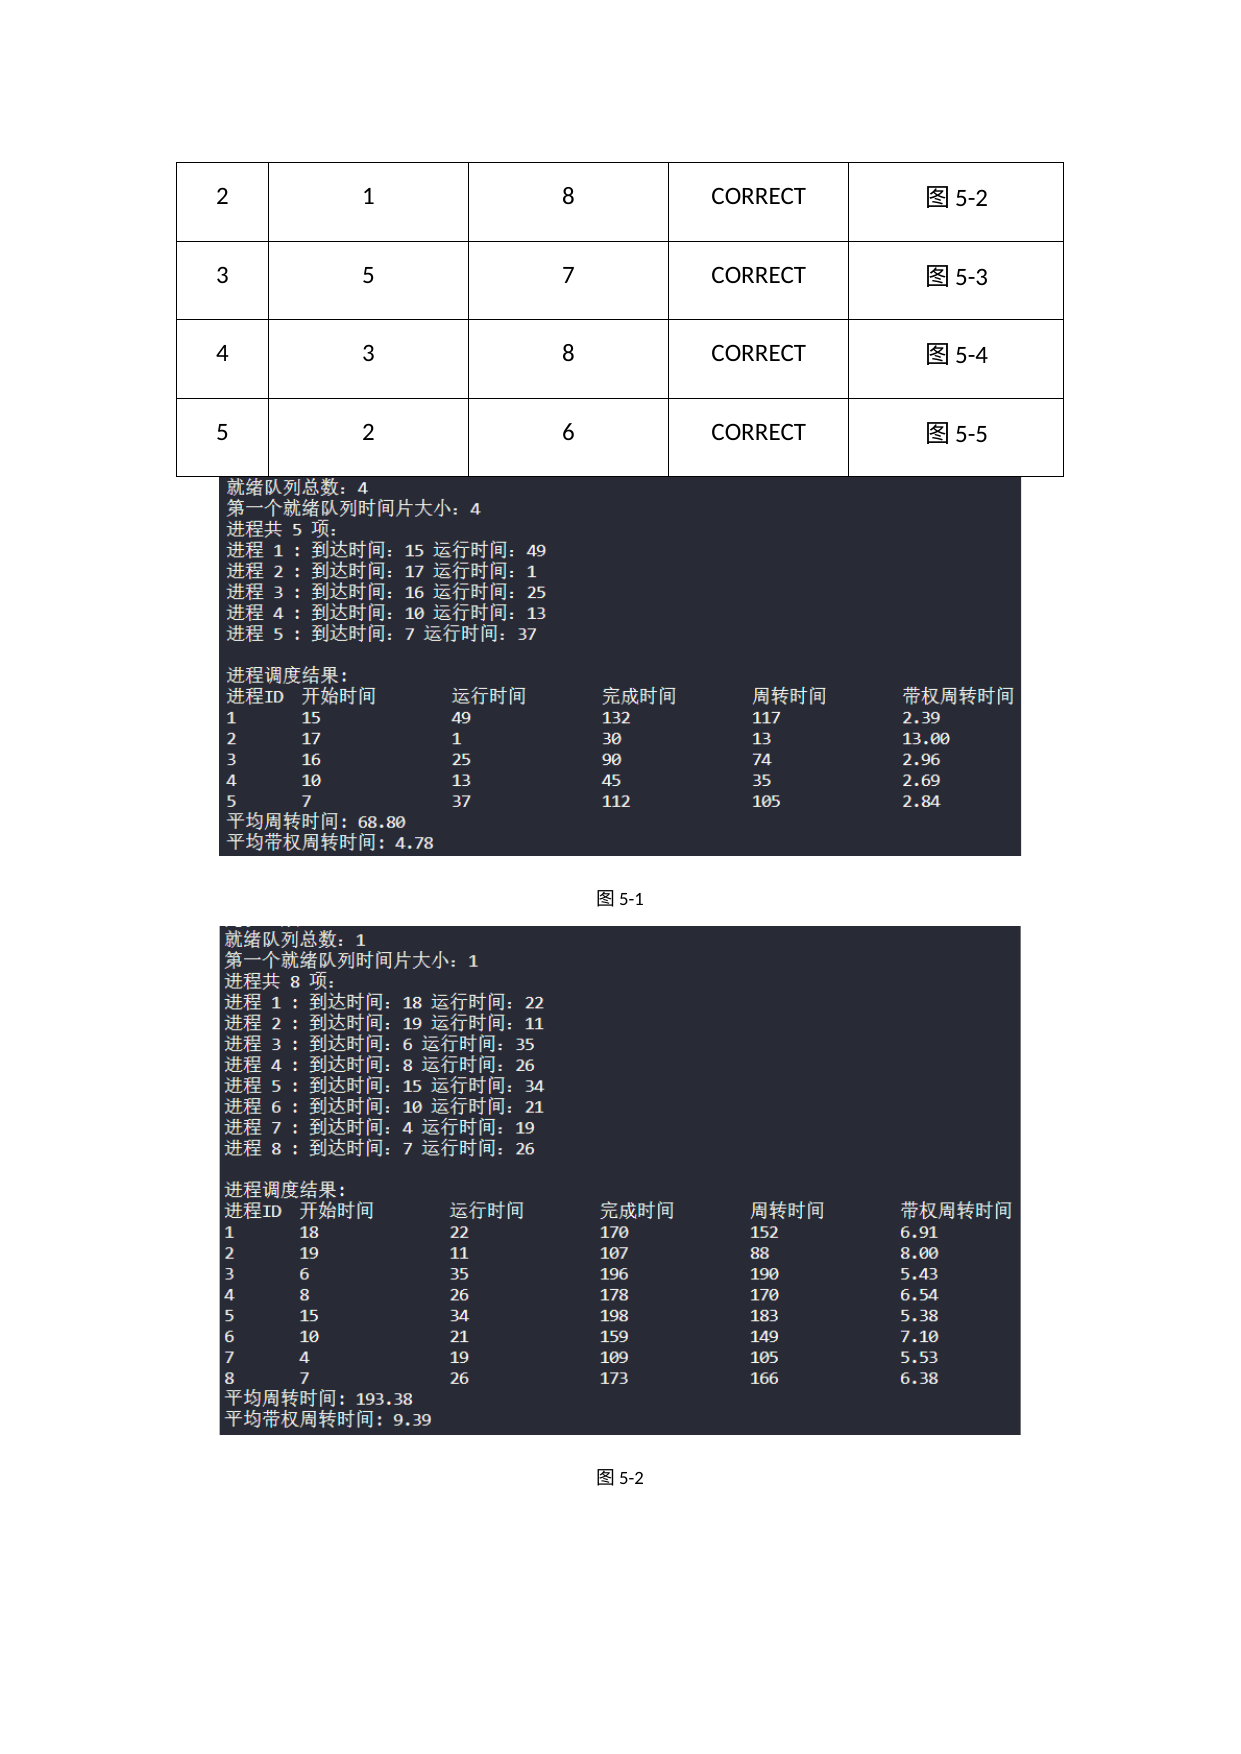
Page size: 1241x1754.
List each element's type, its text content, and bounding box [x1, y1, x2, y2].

table_cell CORRECT [669, 320, 848, 398]
table_cell 2 [269, 399, 468, 476]
table_cell 5 [177, 399, 268, 476]
table_cell 1 [269, 163, 468, 241]
table_cell 4 [177, 320, 268, 398]
table_cell CORRECT [669, 242, 848, 319]
table_cell 7 [469, 242, 668, 319]
table_cell 图5-5 [849, 399, 1063, 476]
table_cell 图5-4 [849, 320, 1063, 398]
list 图5-2 [187, 1460, 1053, 1492]
picture [219, 926, 1021, 1435]
picture [219, 477, 1022, 856]
table_cell 图5-3 [849, 242, 1063, 319]
table_cell 8 [469, 320, 668, 398]
list 图5-1 [187, 881, 1053, 913]
table_cell CORRECT [669, 399, 848, 476]
table_cell 2 [177, 163, 268, 241]
table_cell 3 [177, 242, 268, 319]
table_cell 8 [469, 163, 668, 241]
table_cell 6 [469, 399, 668, 476]
table_cell 3 [269, 320, 468, 398]
table_cell 图5-2 [849, 163, 1063, 241]
table_cell 5 [269, 242, 468, 319]
table_cell CORRECT [669, 163, 848, 241]
